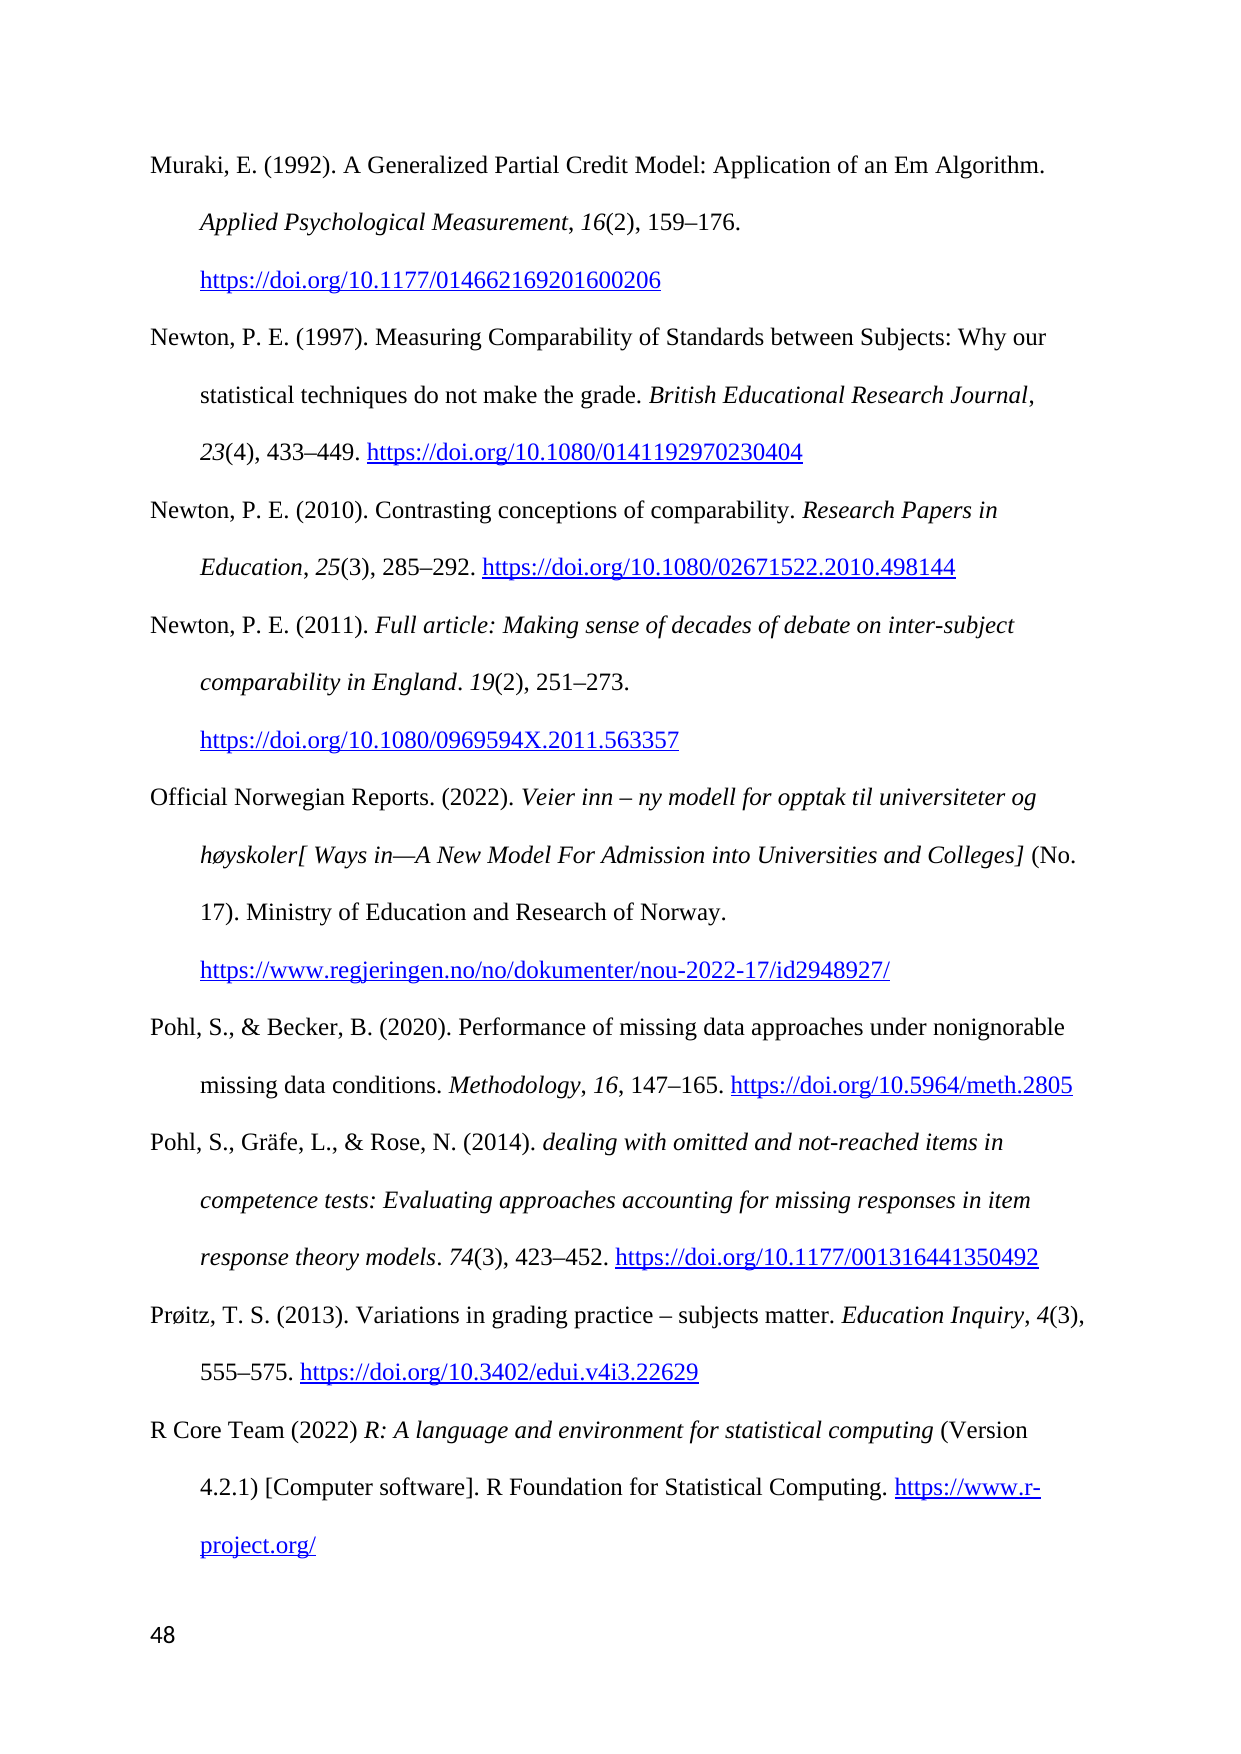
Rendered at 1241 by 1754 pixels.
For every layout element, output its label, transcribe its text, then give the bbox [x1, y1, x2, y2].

text Newton, P. E. (2011). Full article: Making sense of decades of debate on inter-subject comparability in England. 19(2), 251–273. https://doi.org/10.1080/0969594X.2011.563357 [150, 610, 1090, 754]
text R Core Team (2022) R: A language and environment for statistical computing (Version 4.2.1) [Computer software]. R Foundation for Statistical Computing. https://www.r-project.org/ [150, 1415, 1090, 1559]
text Pohl, S., & Becker, B. (2020). Performance of missing data approaches under nonignorable missing data conditions. Methodology, 16, 147–165. https://doi.org/10.5964/meth.2805 [150, 1012, 1090, 1099]
text Pohl, S., Gräfe, L., & Rose, N. (2014). dealing with omitted and not-reached items in competence tests: Evaluating approaches accounting for missing responses in item response theory models. 74(3), 423–452. https://doi.org/10.1177/001316441350492 [150, 1127, 1090, 1271]
text Newton, P. E. (1997). Measuring Comparability of Standards between Subjects: Why our statistical techniques do not make the grade. British Educational Research Journal, 23(4), 433–449. https://doi.org/10.1080/0141192970230404 [150, 322, 1090, 466]
text Official Norwegian Reports. (2022). Veier inn – ny modell for opptak til universiteter og høyskoler[ Ways in—A New Model For Admission into Universities and Colleges] (No. 17). Ministry of Education and Research of Norway. https://www.regjeringen.no/no/dokumenter/nou-2022-17/id2948927/ [150, 782, 1090, 984]
text Newton, P. E. (2010). Contrasting conceptions of comparability. Research Papers in Education, 25(3), 285–292. https://doi.org/10.1080/02671522.2010.498144 [150, 495, 1090, 581]
text Muraki, E. (1992). A Generalized Partial Credit Model: Application of an Em Algorithm. Applied Psychological Measurement, 16(2), 159–176. https://doi.org/10.1177/014662169201600206 [150, 150, 1090, 294]
text Prøitz, T. S. (2013). Variations in grading practice – subjects matter. Education Inquiry, 4(3), 555–575. https://doi.org/10.3402/edui.v4i3.22629 [150, 1300, 1090, 1386]
